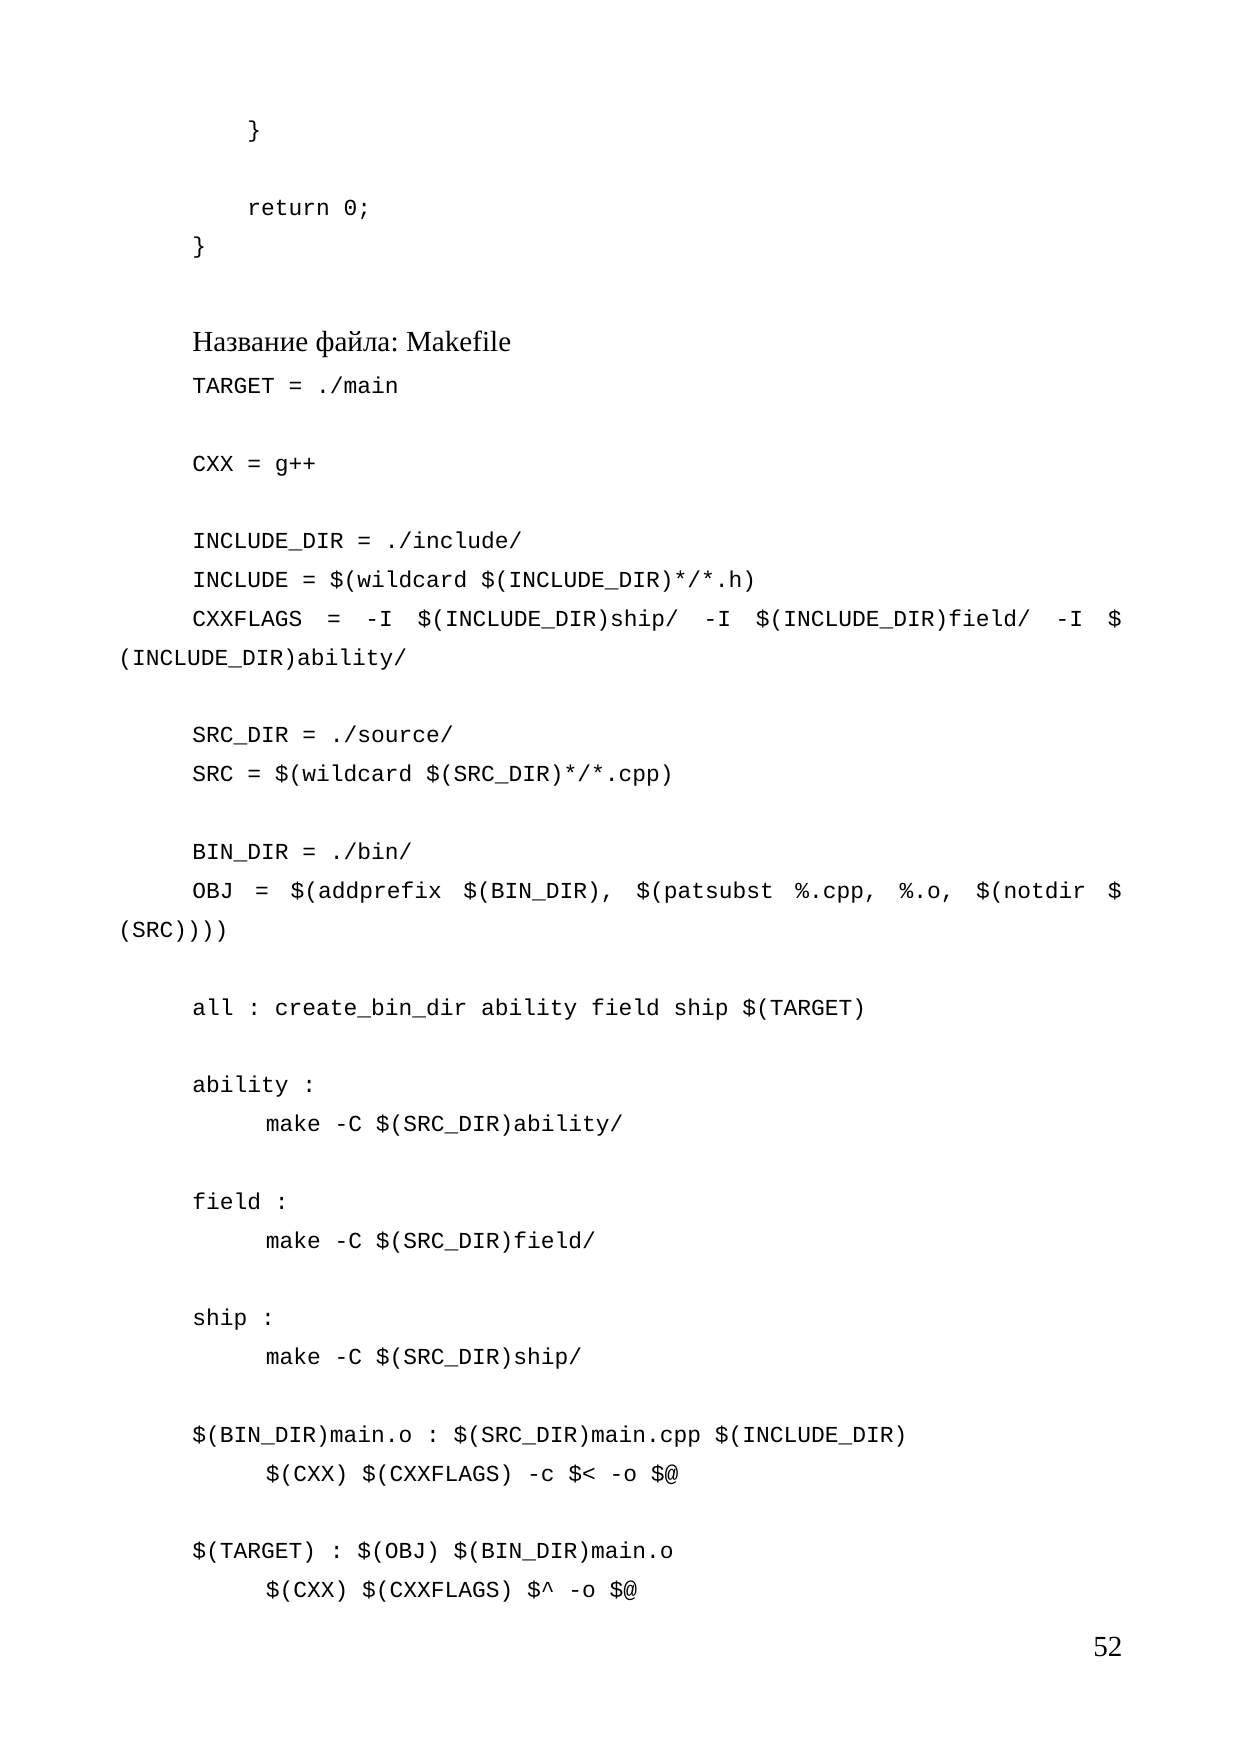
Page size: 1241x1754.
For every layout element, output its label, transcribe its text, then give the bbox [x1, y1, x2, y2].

text } [118, 235, 1122, 261]
text ship : [118, 1307, 1122, 1333]
text all : create_bin_dir ability field ship $(TARGET) [118, 996, 1122, 1022]
text make -C $(SRC_DIR)ship/ [118, 1346, 1122, 1371]
text SRC_DIR = ./source/ [118, 724, 1122, 750]
text SRC = $(wildcard $(SRC_DIR)*/*.cpp) [118, 763, 1122, 789]
text make -C $(SRC_DIR)field/ [118, 1229, 1122, 1255]
text INCLUDE = $(wildcard $(INCLUDE_DIR)*/*.h) [118, 568, 1122, 594]
text $(TARGET) : $(OBJ) $(BIN_DIR)main.o [118, 1540, 1122, 1566]
text ability : [118, 1073, 1122, 1099]
text $(BIN_DIR)main.o : $(SRC_DIR)main.cpp $(INCLUDE_DIR) [118, 1423, 1122, 1449]
text $(CXX) $(CXXFLAGS) $^ -o $@ [118, 1579, 1122, 1604]
text $(CXX) $(CXXFLAGS) -c $< -o $@ [118, 1462, 1122, 1488]
text return 0; [118, 196, 1122, 222]
text make -C $(SRC_DIR)ability/ [118, 1112, 1122, 1138]
text INCLUDE_DIR = ./include/ [118, 529, 1122, 556]
text TARGET = ./main [118, 374, 1122, 400]
text CXXFLAGS = -I $(INCLUDE_DIR)ship/ -I $(INCLUDE_DIR)field/ -I $(INCLUDE_DIR)ability/ [118, 607, 1122, 672]
text OBJ = $(addprefix $(BIN_DIR), $(patsubst %.cpp, %.o, $(notdir $(SRC)))) [118, 879, 1122, 944]
text } [118, 118, 1122, 144]
text BIN_DIR = ./bin/ [118, 840, 1122, 866]
text field : [118, 1190, 1122, 1216]
text Название файла: Makefile [118, 324, 1122, 357]
text CXX = g++ [118, 452, 1122, 478]
